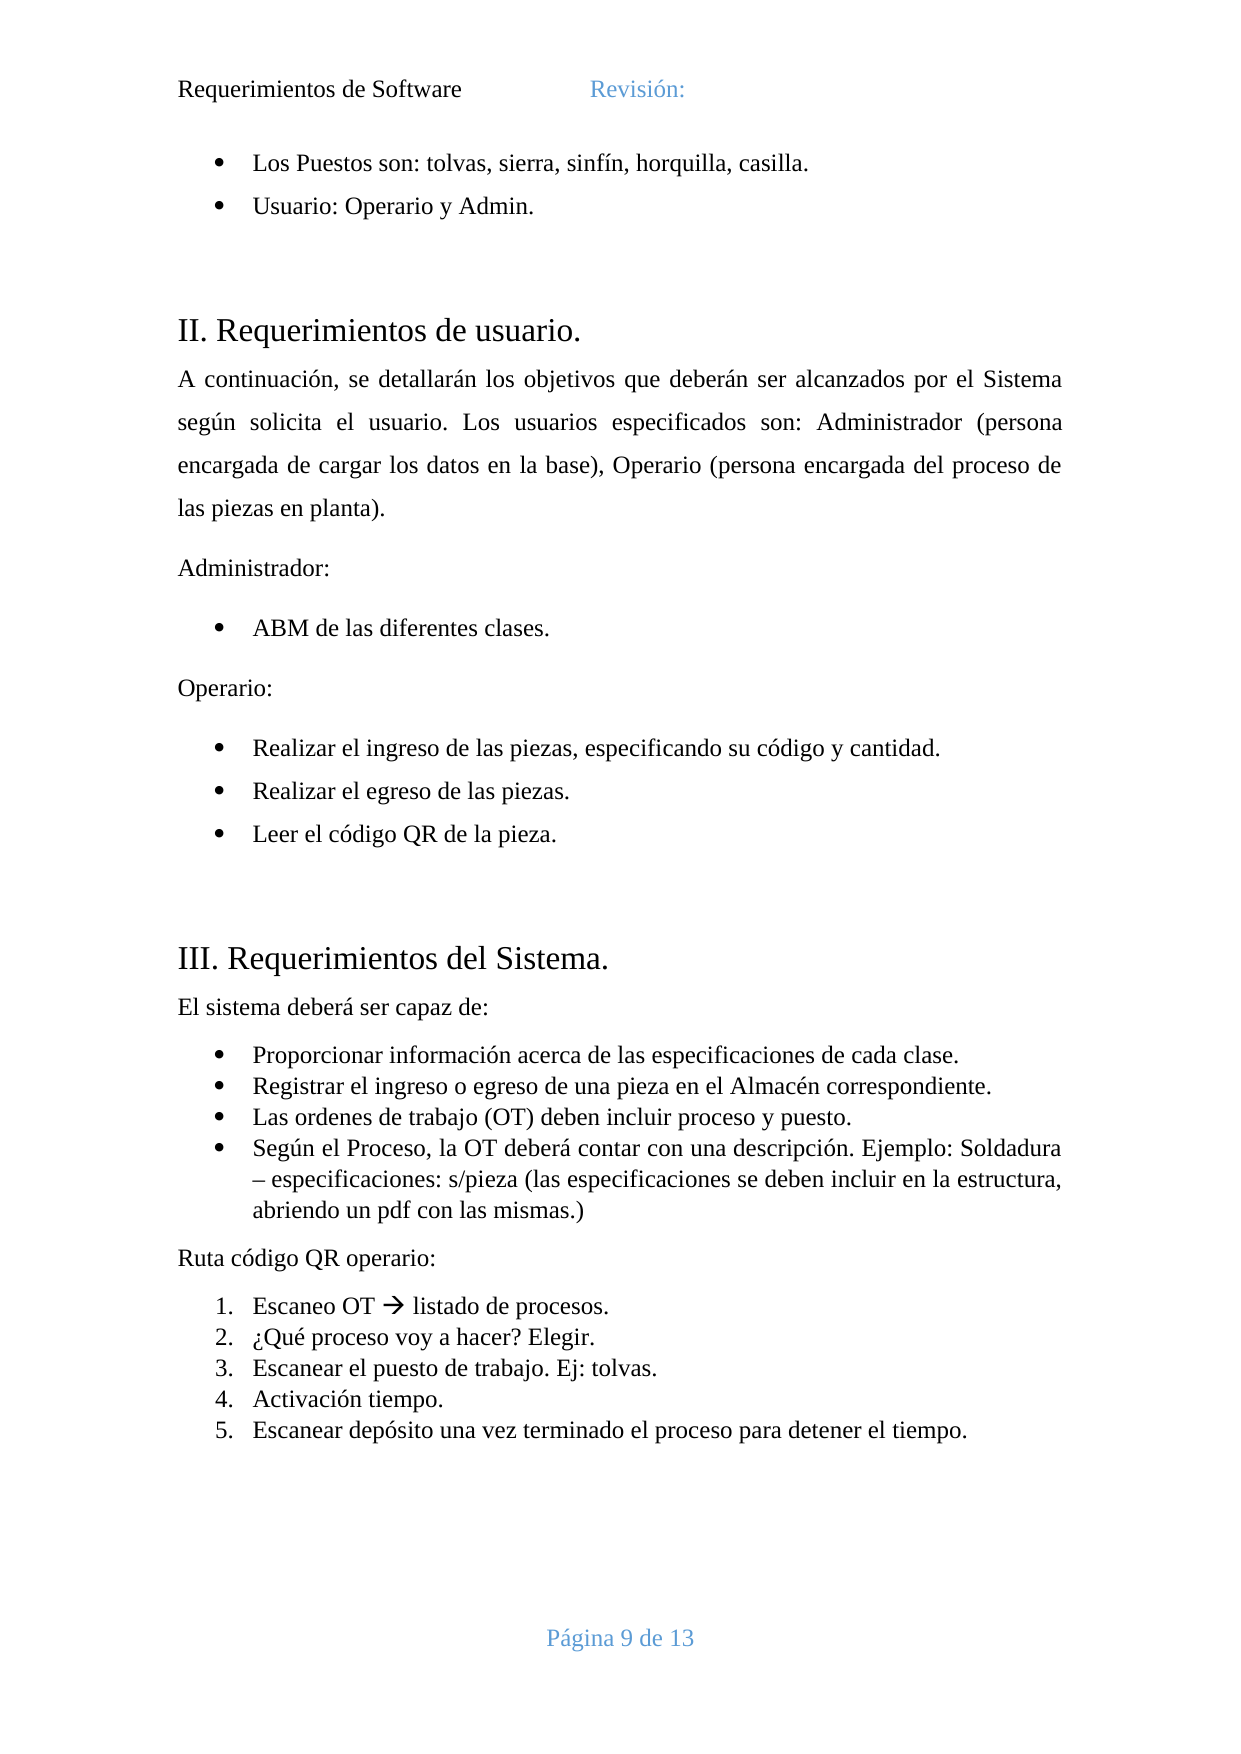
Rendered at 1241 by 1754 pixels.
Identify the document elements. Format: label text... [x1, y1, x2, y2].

list Leer el código QR de la pieza. [215, 819, 1063, 848]
list Proporcionar información acerca de las especificaciones de cada clase. [215, 1040, 1063, 1069]
list Activación tiempo. [215, 1384, 1063, 1413]
subtitle III. Requerimientos del Sistema. [177, 938, 1063, 977]
list Escaneo OT listado de procesos. [215, 1291, 1063, 1319]
list Realizar el ingreso de las piezas, especificando su código y cantidad. [215, 733, 1063, 761]
list Escanear el puesto de trabajo. Ej: tolvas. [215, 1353, 1063, 1382]
text Ruta código QR operario: [177, 1243, 1063, 1272]
text A continuación, se detallarán los objetivos que deberán ser alcanzados por el Sistema según solicita el usuario. Los usuarios especificados son: Administrador (persona encargada de cargar los datos en la base), Operario (persona encargada del proceso de las piezas en planta). [177, 364, 1063, 522]
list ¿Qué proceso voy a hacer? Elegir. [215, 1322, 1063, 1351]
list ABM de las diferentes clases. [215, 613, 1063, 642]
text Administrador: [177, 553, 1063, 582]
text Operario: [177, 673, 1063, 702]
text El sistema deberá ser capaz de: [177, 992, 1063, 1021]
list Según el Proceso, la OT deberá contar con una descripción. Ejemplo: Soldadura – especificaciones: s/pieza (las especificaciones se deben incluir en la estructura, abriendo un pdf con las mismas.) [215, 1133, 1063, 1224]
list Realizar el egreso de las piezas. [215, 776, 1063, 804]
list Los Puestos son: tolvas, sierra, sinfín, horquilla, casilla. [215, 148, 1063, 176]
list Registrar el ingreso o egreso de una pieza en el Almacén correspondiente. [215, 1071, 1063, 1100]
list Las ordenes de trabajo (OT) deben incluir proceso y puesto. [215, 1102, 1063, 1131]
subtitle II. Requerimientos de usuario. [177, 310, 1063, 349]
list Usuario: Operario y Admin. [215, 191, 1063, 219]
list Escanear depósito una vez terminado el proceso para detener el tiempo. [215, 1415, 1063, 1444]
